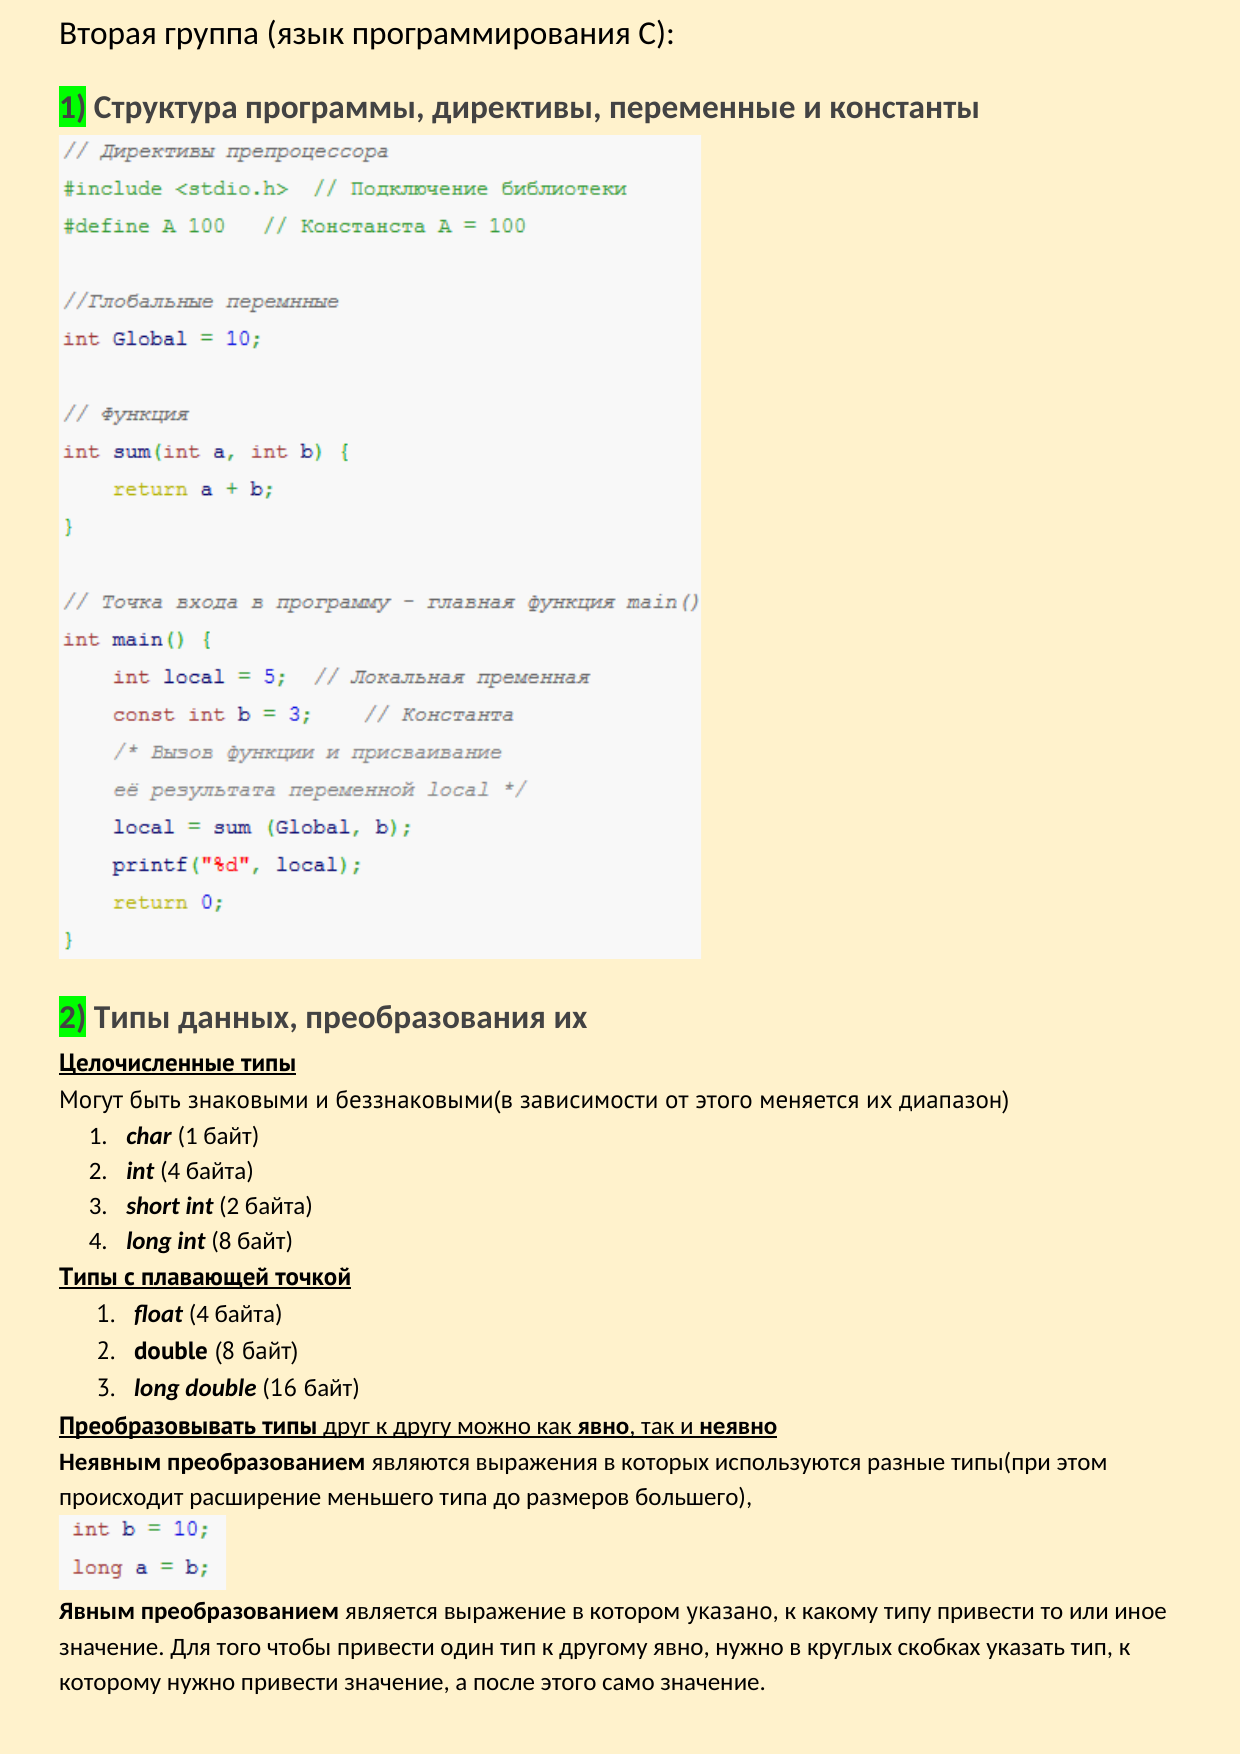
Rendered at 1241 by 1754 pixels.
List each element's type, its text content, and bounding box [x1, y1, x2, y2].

list float (4 байта) [96, 1297, 1181, 1329]
text Преобразовывать типы друг к другу можно как явно, так и неявно [59, 1409, 1181, 1441]
list short int (2 байта) [88, 1190, 1181, 1220]
subtitle 2) Типы данных, преобразования их [86, 996, 1181, 1037]
picture [58, 1515, 227, 1590]
subtitle Вторая группа (язык программирования C): [59, 12, 1181, 52]
list char (1 байт) [88, 1120, 1181, 1150]
text Могут быть знаковыми и беззнаковыми(в зависимости от этого меняется их диапазон) [59, 1083, 1181, 1115]
text Неявным преобразованием являются выражения в которых используются разные типы(при этом происходит расширение меньшего типа до размеров большего), [59, 1446, 1181, 1511]
list double (8 байт) [96, 1334, 1181, 1367]
picture [58, 135, 702, 959]
list long int (8 байт) [88, 1225, 1181, 1255]
list long double (16 байт) [96, 1371, 1181, 1404]
text Явным преобразованием является выражение в котором указано, к какому типу привести то или иное значение. Для того чтобы привести один тип к другому явно, нужно в круглых скобках указать тип, к которому нужно привести значение, а после этого само значение. [59, 1594, 1181, 1696]
subtitle 1) Структура программы, директивы, переменные и константы [86, 86, 1181, 127]
list int (4 байта) [88, 1155, 1181, 1185]
text Целочисленные типы [59, 1046, 1181, 1078]
text Типы с плавающей точкой [59, 1260, 1181, 1292]
